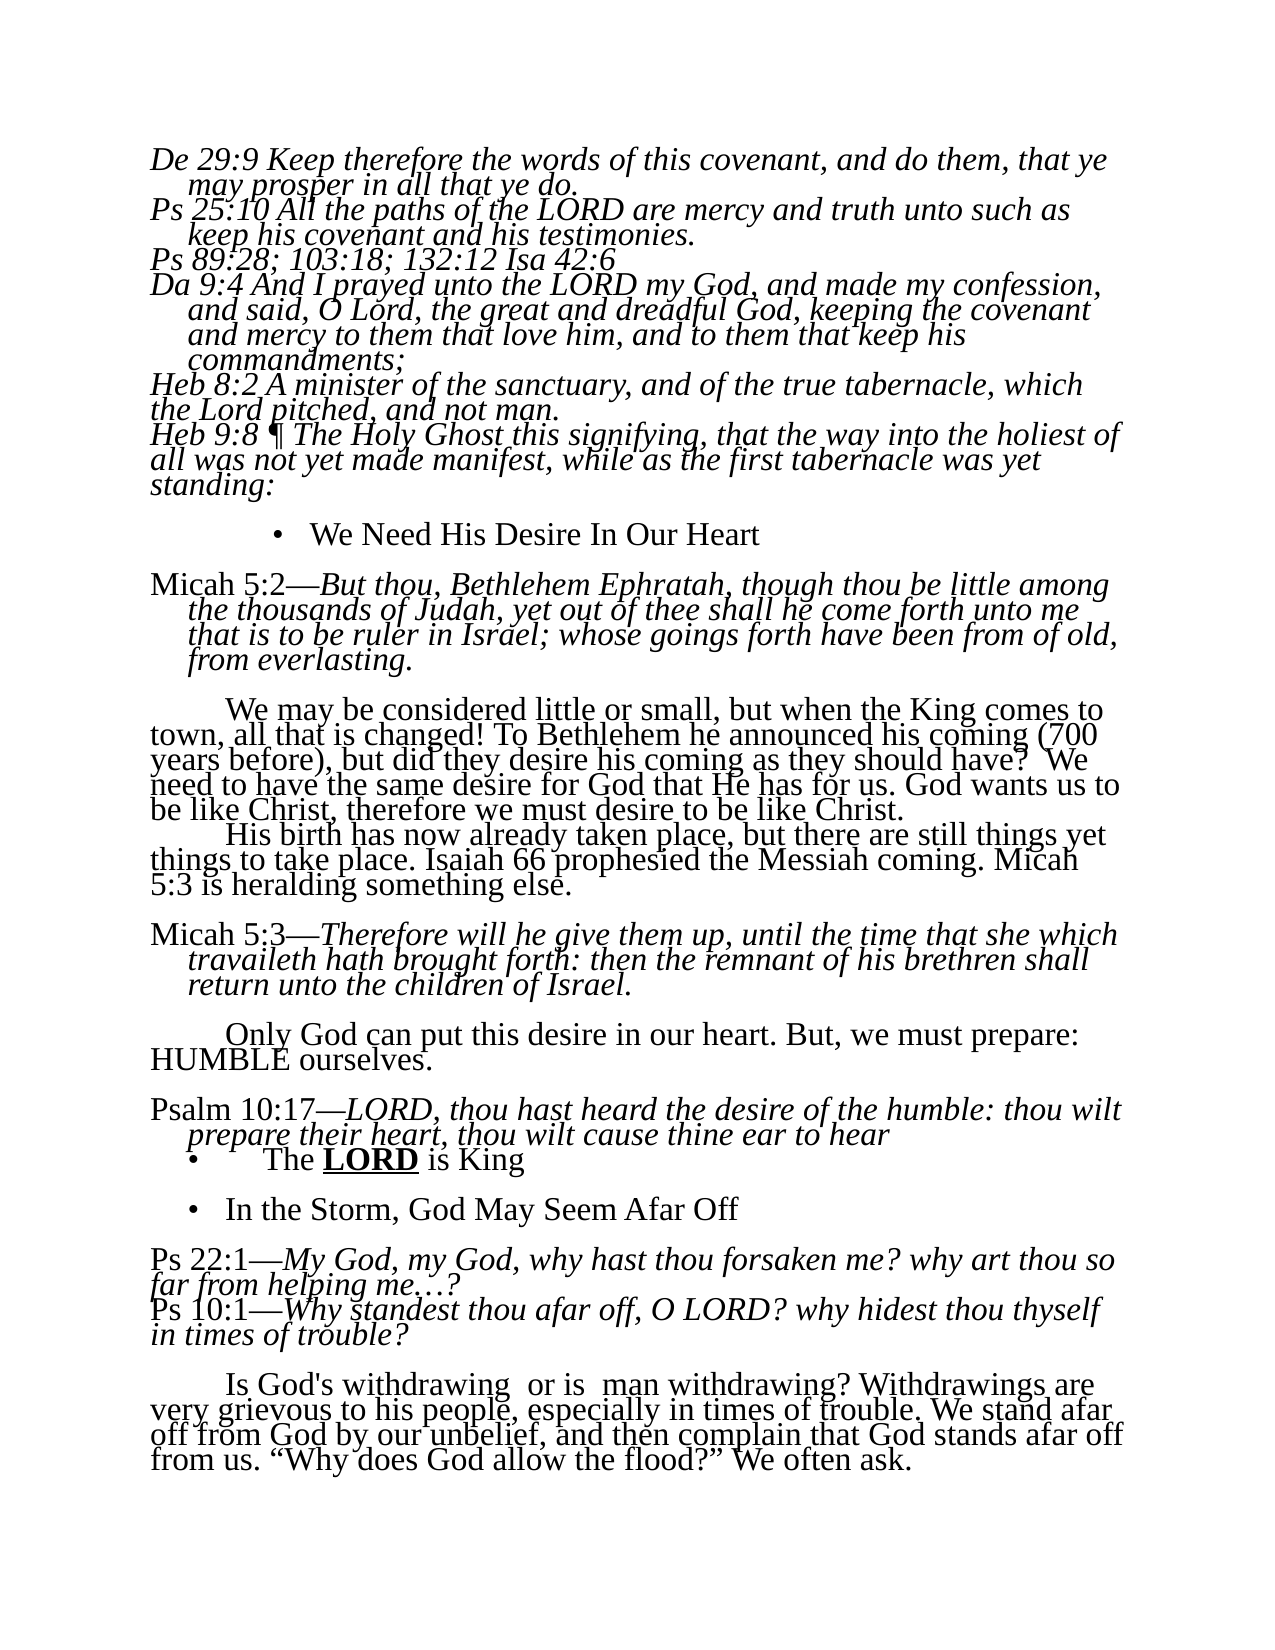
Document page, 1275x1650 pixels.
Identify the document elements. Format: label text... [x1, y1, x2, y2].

text Ps 25:10 All the paths of the LORD are mercy and truth unto such as keep his covenant and his testimonies. [150, 200, 1125, 250]
text De 29:9 Keep therefore the words of this covenant, and do them, that ye may prosper in all that ye do. [150, 150, 1125, 200]
text Heb 9:8 ¶ The Holy Ghost this signifying, that the way into the holiest of all was not yet made manifest, while as the first tabernacle was yet standing: [150, 425, 1125, 500]
text Ps 22:1—My God, my God, why hast thou forsaken me? why art thou so far from helping me…? [150, 1250, 1125, 1300]
text Heb 8:2 A minister of the sanctuary, and of the true tabernacle, which the Lord pitched, and not man. [150, 375, 1125, 425]
text Micah 5:3—Therefore will he give them up, until the time that she which travaileth hath brought forth: then the remnant of his brethren shall return unto the children of Israel. [150, 925, 1125, 1000]
text Only God can put this desire in our heart. But, we must prepare: HUMBLE ourselves. [150, 1025, 1125, 1075]
text We may be considered little or small, but when the King comes to town, all that is changed! To Bethlehem he announced his coming (700 years before), but did they desire his coming as they should have? We need to have the same desire for God that He has for us. God wants us to be like Christ, therefore we must desire to be like Christ. [150, 700, 1125, 825]
list The LORD is King [187, 1150, 1125, 1175]
text Psalm 10:17—LORD, thou hast heard the desire of the humble: thou wilt prepare their heart, thou wilt cause thine ear to hear [150, 1100, 1125, 1150]
text Micah 5:2—But thou, Bethlehem Ephratah, though thou be little among the thousands of Judah, yet out of thee shall he come forth unto me that is to be ruler in Israel; whose goings forth have been from of old, from everlasting. [150, 575, 1125, 675]
list We Need His Desire In Our Heart [272, 525, 1125, 550]
text Ps 89:28; 103:18; 132:12 Isa 42:6 [150, 250, 1125, 275]
text Ps 10:1—Why standest thou afar off, O LORD? why hidest thou thyself in times of trouble? [150, 1300, 1125, 1350]
text Is God's withdrawing or is man withdrawing? Withdrawings are very grievous to his people, especially in times of trouble. We stand afar off from God by our unbelief, and then complain that God stands afar off from us. “Why does God allow the flood?” We often ask. [150, 1375, 1125, 1475]
text Da 9:4 And I prayed unto the LORD my God, and made my confession, and said, O Lord, the great and dreadful God, keeping the covenant and mercy to them that love him, and to them that keep his commandments; [150, 275, 1125, 375]
list In the Storm, God May Seem Afar Off [187, 1200, 1125, 1225]
text His birth has now already taken place, but there are still things yet things to take place. Isaiah 66 prophesied the Messiah coming. Micah 5:3 is heralding something else. [150, 825, 1125, 900]
